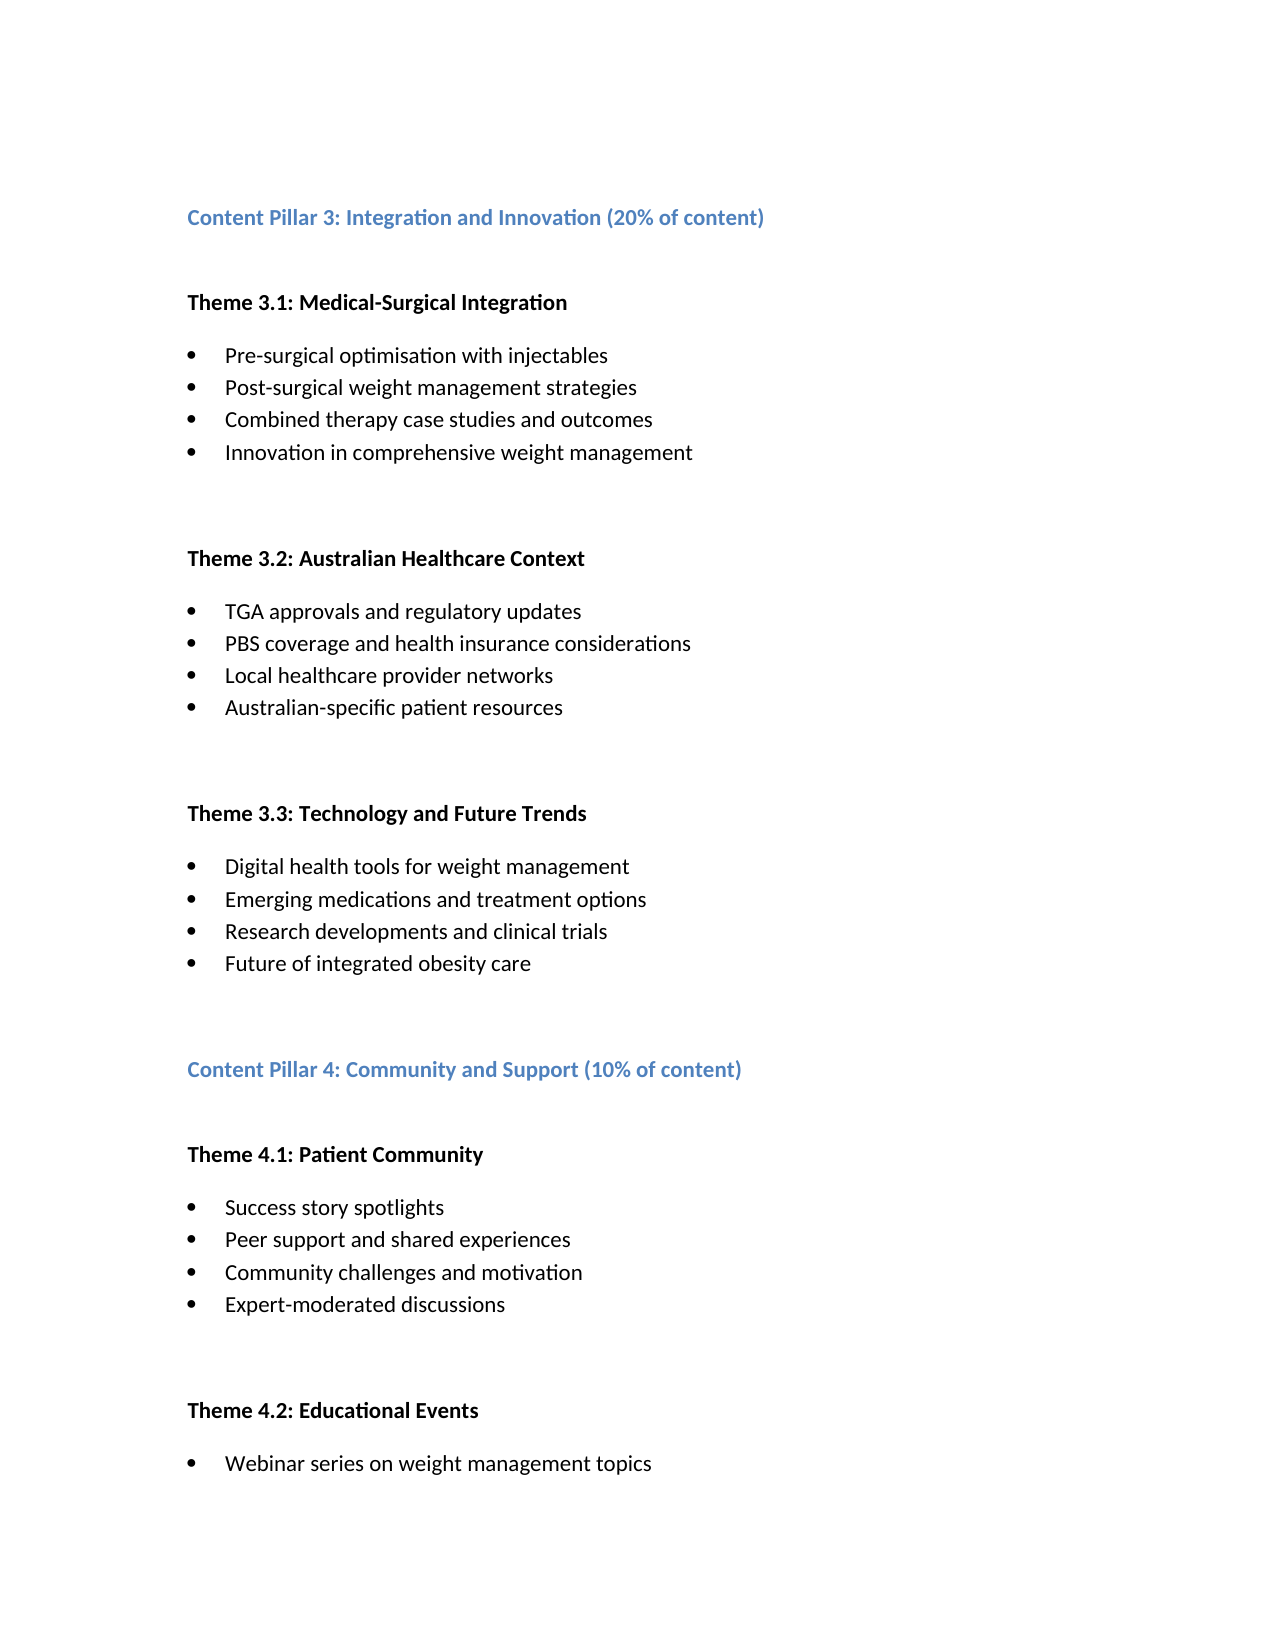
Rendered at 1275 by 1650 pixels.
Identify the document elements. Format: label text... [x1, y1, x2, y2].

list Combined therapy case studies and outcomes [187, 406, 1087, 434]
list Success story spotlights [187, 1193, 1087, 1221]
list Research developments and clinical trials [187, 917, 1087, 945]
subtitle Content Pillar 4: Community and Support (10% of content) [187, 1055, 1087, 1083]
subtitle Content Pillar 3: Integration and Innovation (20% of content) [187, 203, 1087, 231]
list Future of integrated obesity care [187, 949, 1087, 977]
list Australian-specific patient resources [187, 693, 1087, 721]
list PBS coverage and health insurance considerations [187, 629, 1087, 657]
list Emerging medications and treatment options [187, 885, 1087, 913]
list Pre-surgical optimisation with injectables [187, 341, 1087, 369]
list Local healthcare provider networks [187, 661, 1087, 689]
list Expert-moderated discussions [187, 1290, 1087, 1318]
list Peer support and shared experiences [187, 1226, 1087, 1253]
list TGA approvals and regulatory updates [187, 597, 1087, 625]
list Innovation in comprehensive weight management [187, 438, 1087, 466]
list Digital health tools for weight management [187, 852, 1087, 881]
text Theme 3.2: Australian Healthcare Context [187, 544, 1087, 572]
text Theme 3.3: Technology and Future Trends [187, 799, 1087, 827]
list Webinar series on weight management topics [187, 1449, 1087, 1477]
list Community challenges and motivation [187, 1258, 1087, 1286]
text Theme 4.1: Patient Community [187, 1140, 1087, 1168]
list Post-surgical weight management strategies [187, 373, 1087, 401]
text Theme 4.2: Educational Events [187, 1396, 1087, 1424]
text Theme 3.1: Medical-Surgical Integration [187, 288, 1087, 316]
